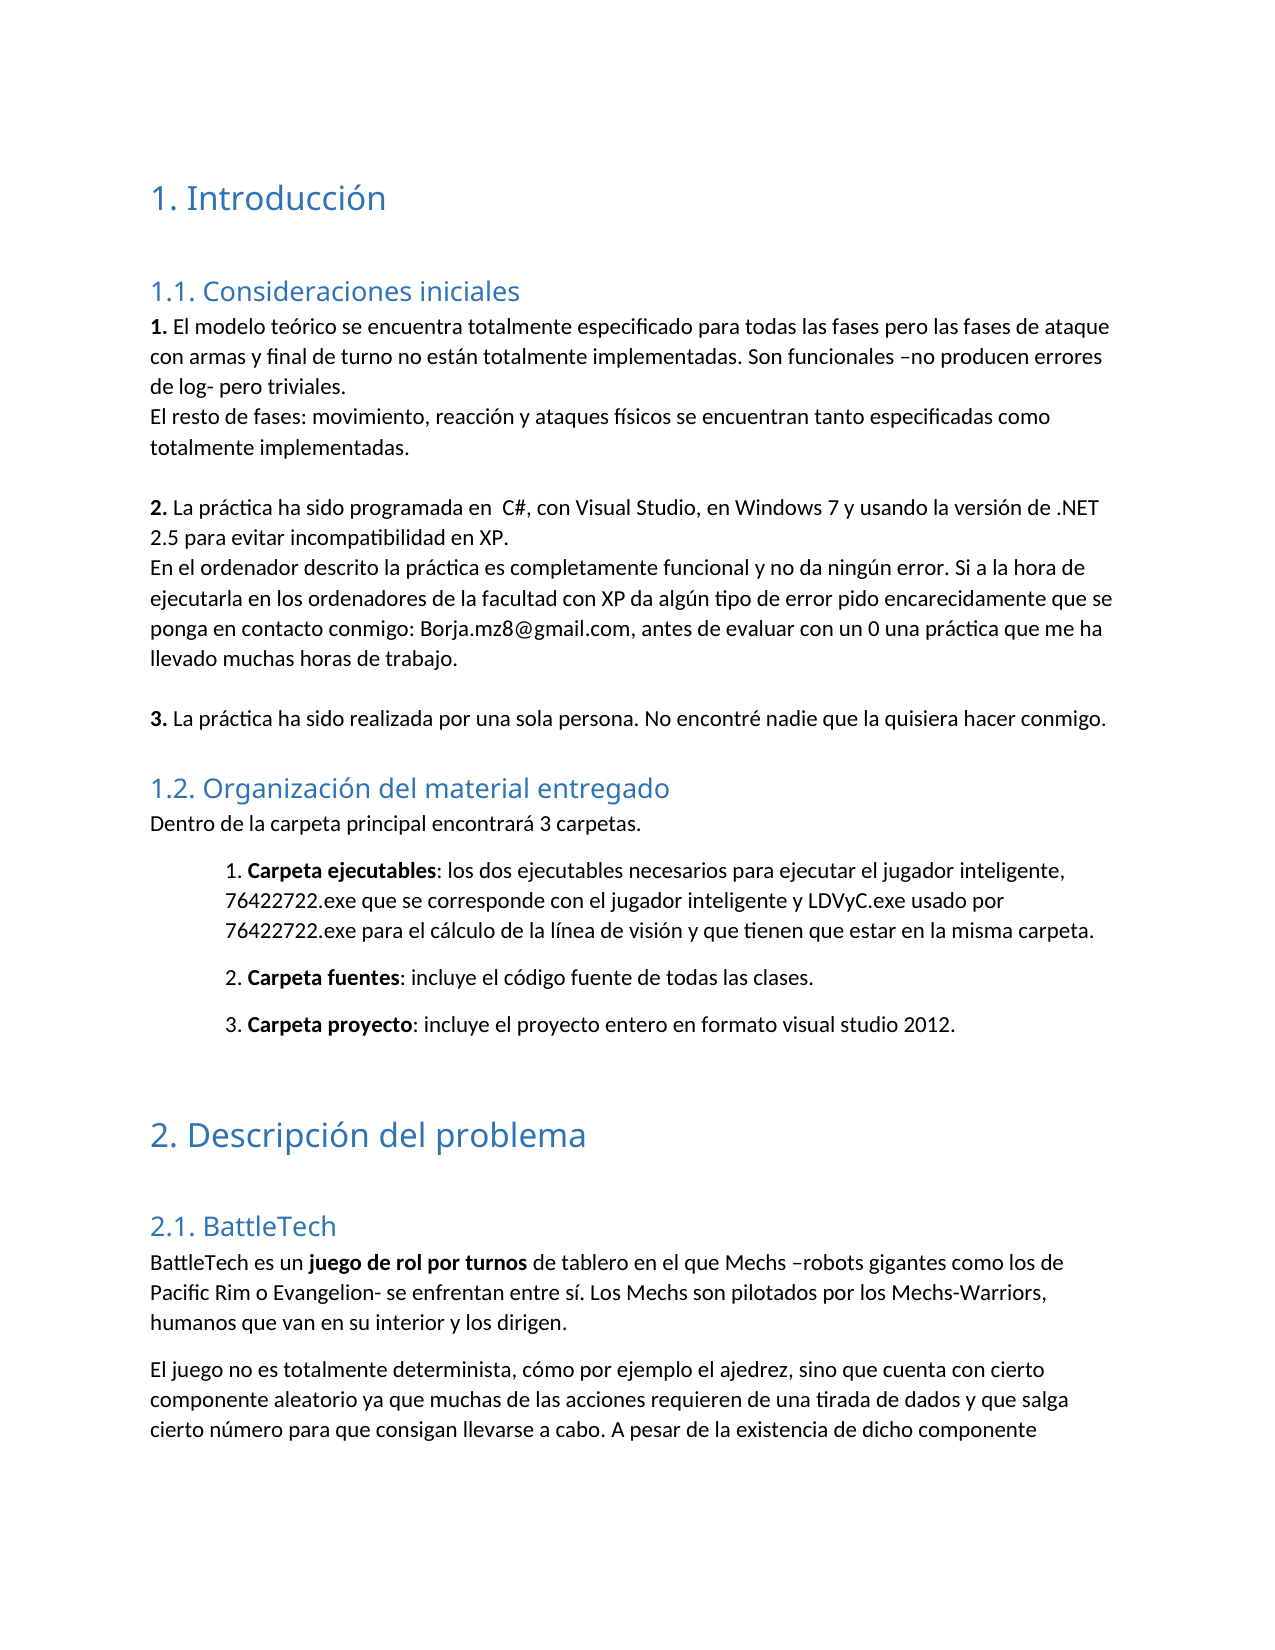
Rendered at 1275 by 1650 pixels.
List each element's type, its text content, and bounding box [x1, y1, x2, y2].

text El resto de fases: movimiento, reacción y ataques físicos se encuentran tanto especificadas como totalmente implementadas. [150, 402, 1125, 461]
text 1. Carpeta ejecutables: los dos ejecutables necesarios para ejecutar el jugador inteligente, 76422722.exe que se corresponde con el jugador inteligente y LDVyC.exe usado por 76422722.exe para el cálculo de la línea de visión y que tienen que estar en la misma carpeta. [225, 856, 1125, 944]
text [150, 1355, 1125, 1443]
text BattleTech es un juego de rol por turnos de tablero en el que Mechs –robots gigantes como los de Pacific Rim o Evangelion- se enfrentan entre sí. Los Mechs son pilotados por los Mechs-Warriors, humanos que van en su interior y los dirigen. [150, 1248, 1125, 1336]
text En el ordenador descrito la práctica es completamente funcional y no da ningún error. Si a la hora de ejecutarla en los ordenadores de la facultad con XP da algún tipo de error pido encarecidamente que se ponga en contacto conmigo: Borja.mz8@gmail.com, antes de evaluar con un 0 una práctica que me ha llevado muchas horas de trabajo. [150, 553, 1125, 672]
subtitle 2. Descripción del problema [150, 1112, 1125, 1157]
text 2. La práctica ha sido programada en C#, con Visual Studio, en Windows 7 y usando la versión de .NET 2.5 para evitar incompatibilidad en XP. [150, 493, 1125, 551]
subtitle 1.1. Consideraciones iniciales [150, 272, 1125, 309]
text Dentro de la carpeta principal encontrará 3 carpetas. [150, 809, 1125, 837]
text 1. El modelo teórico se encuentra totalmente especificado para todas las fases pero las fases de ataque con armas y final de turno no están totalmente implementadas. Son funcionales –no producen errores de log- pero triviales. [150, 312, 1125, 400]
text 3. Carpeta proyecto: incluye el proyecto entero en formato visual studio 2012. [150, 1010, 1125, 1038]
text 3. La práctica ha sido realizada por una sola persona. No encontré nadie que la quisiera hacer conmigo. [150, 704, 1125, 733]
subtitle 1.2. Organización del material entregado [150, 769, 1125, 806]
text 2. Carpeta fuentes: incluye el código fuente de todas las clases. [150, 963, 1125, 991]
subtitle 2.1. BattleTech [150, 1208, 1125, 1245]
subtitle 1. Introducción [150, 175, 1125, 220]
